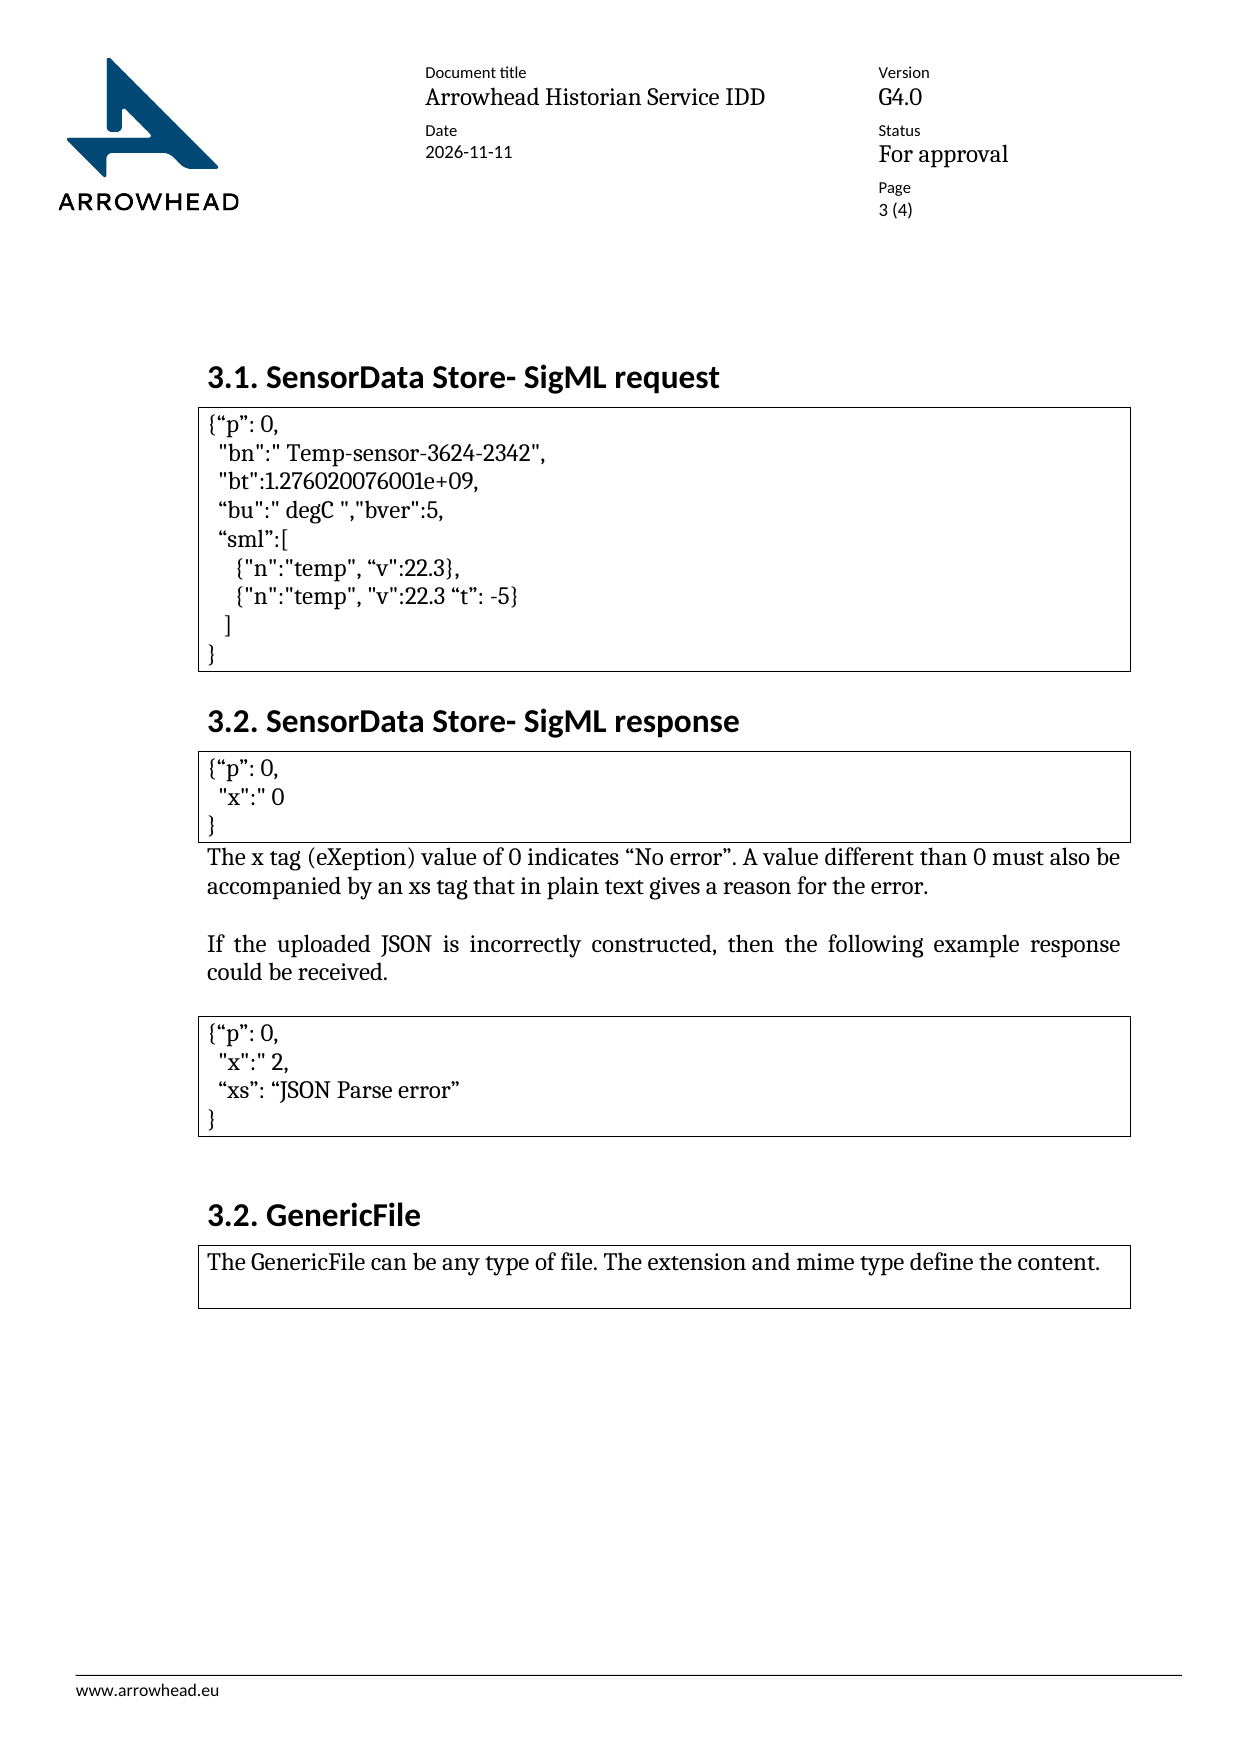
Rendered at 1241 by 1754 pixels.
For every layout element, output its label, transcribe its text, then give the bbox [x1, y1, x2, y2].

text ] [207, 611, 1122, 637]
subtitle 3.2. SensorData Store- SigML response [207, 692, 1122, 742]
subtitle 3.2. GenericFile [207, 1187, 1122, 1237]
text {“p”: 0, "bn":" Temp-sensor-3624-2342", "bt":1.276020076001e+09, [199, 408, 1130, 496]
text {"n":"temp", “v":22.3}, [207, 553, 1122, 582]
text “sml”:[ [207, 525, 1122, 553]
text “bu":" degC ","bver":5, [207, 496, 1122, 525]
picture [58, 58, 239, 217]
text “xs”: “JSON Parse error” [207, 1076, 1122, 1102]
text If the uploaded JSON is incorrectly constructed, then the following example response could be received. [207, 929, 1122, 987]
text {“p”: 0, "x":" 2, [199, 1017, 1130, 1076]
text {"n":"temp", "v":22.3 “t”: -5} [207, 582, 1122, 611]
text The GenericFile can be any type of file. The extension and mime type define the content. [199, 1246, 1130, 1277]
text The x tag (eXeption) value of 0 indicates “No error”. A value different than 0 must also be accompanied by an xs tag that in plain text gives a reason for the error. [207, 843, 1122, 901]
subtitle 3.1. SensorData Store- SigML request [207, 348, 1122, 398]
text } [199, 808, 1130, 842]
text {“p”: 0, "x":" 0 [199, 752, 1130, 808]
text } [199, 1102, 1130, 1136]
text } [199, 637, 1130, 671]
